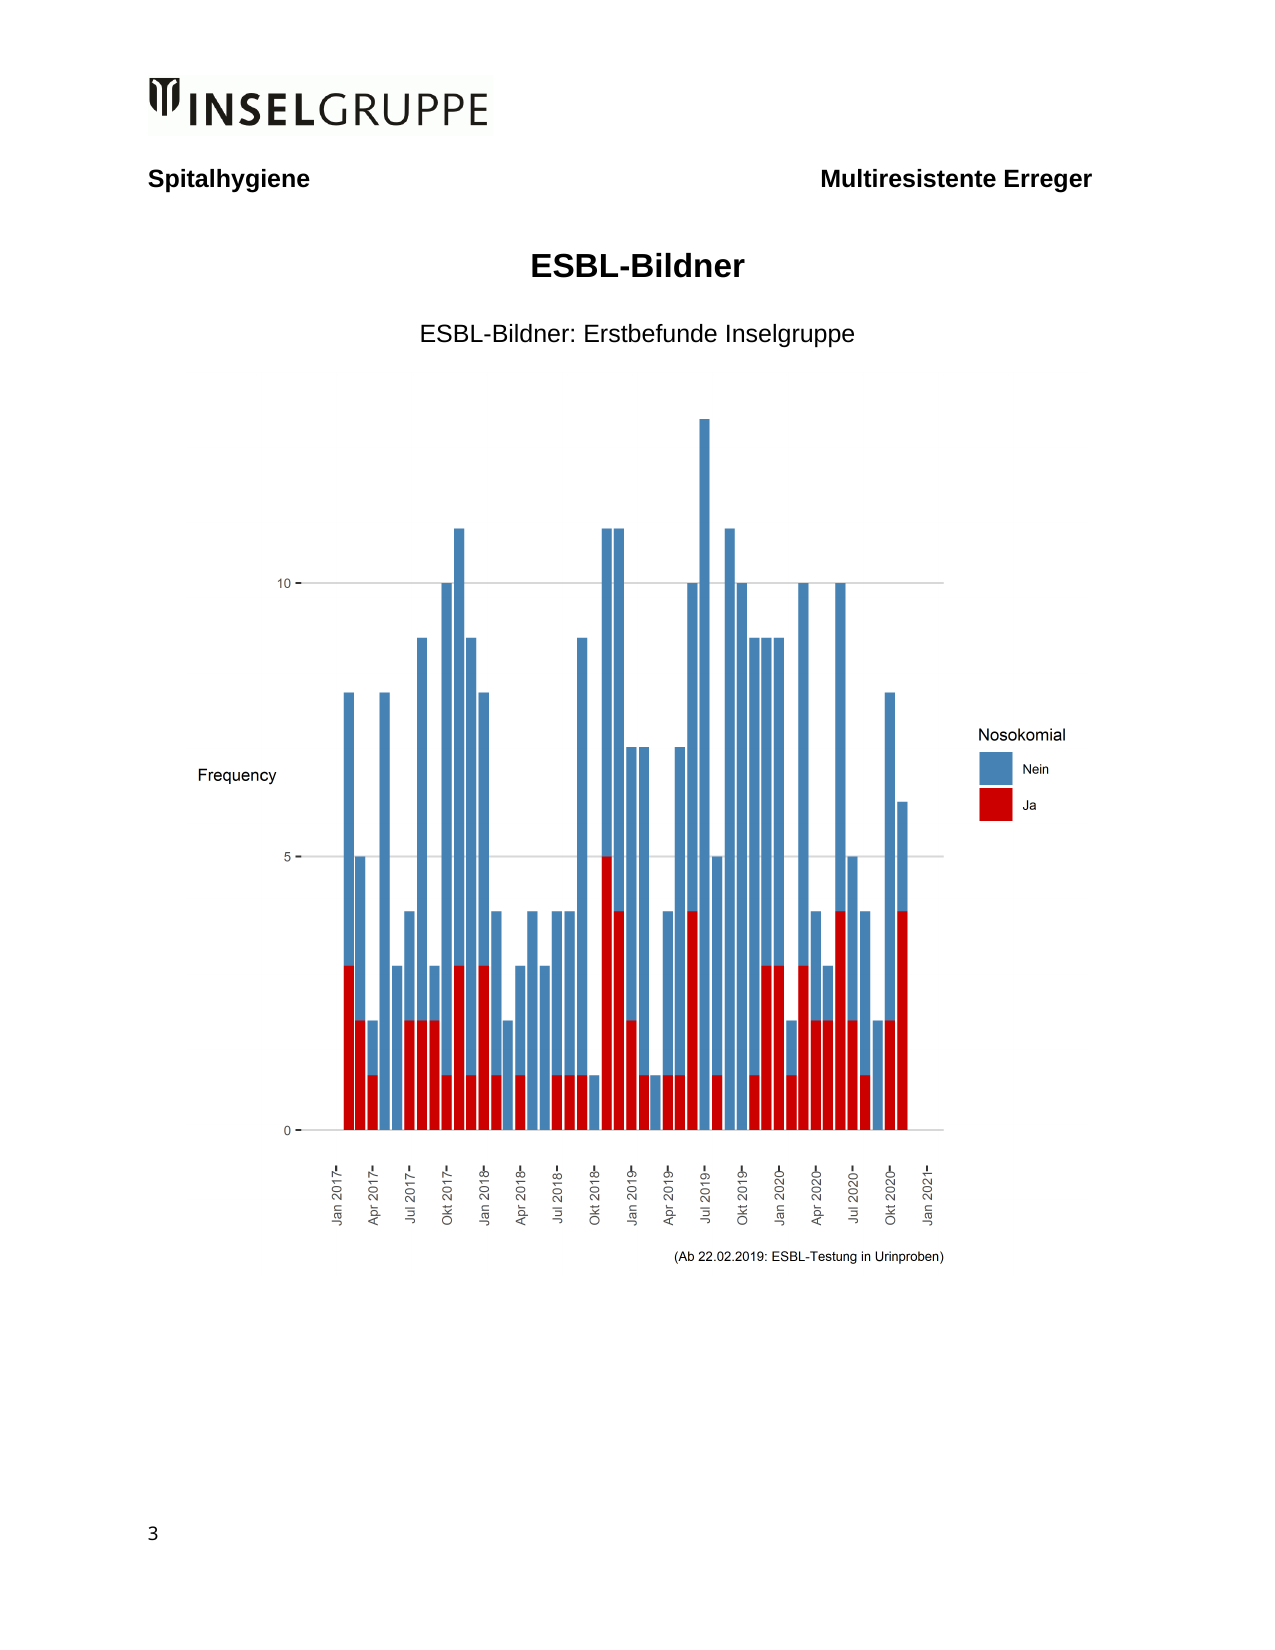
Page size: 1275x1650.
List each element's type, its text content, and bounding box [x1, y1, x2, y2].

subtitle ESBL-Bildner [148, 246, 1127, 285]
picture [186, 372, 1089, 1275]
picture [147, 75, 494, 136]
subtitle ESBL-Bildner: Erstbefunde Inselgruppe [148, 319, 1127, 348]
